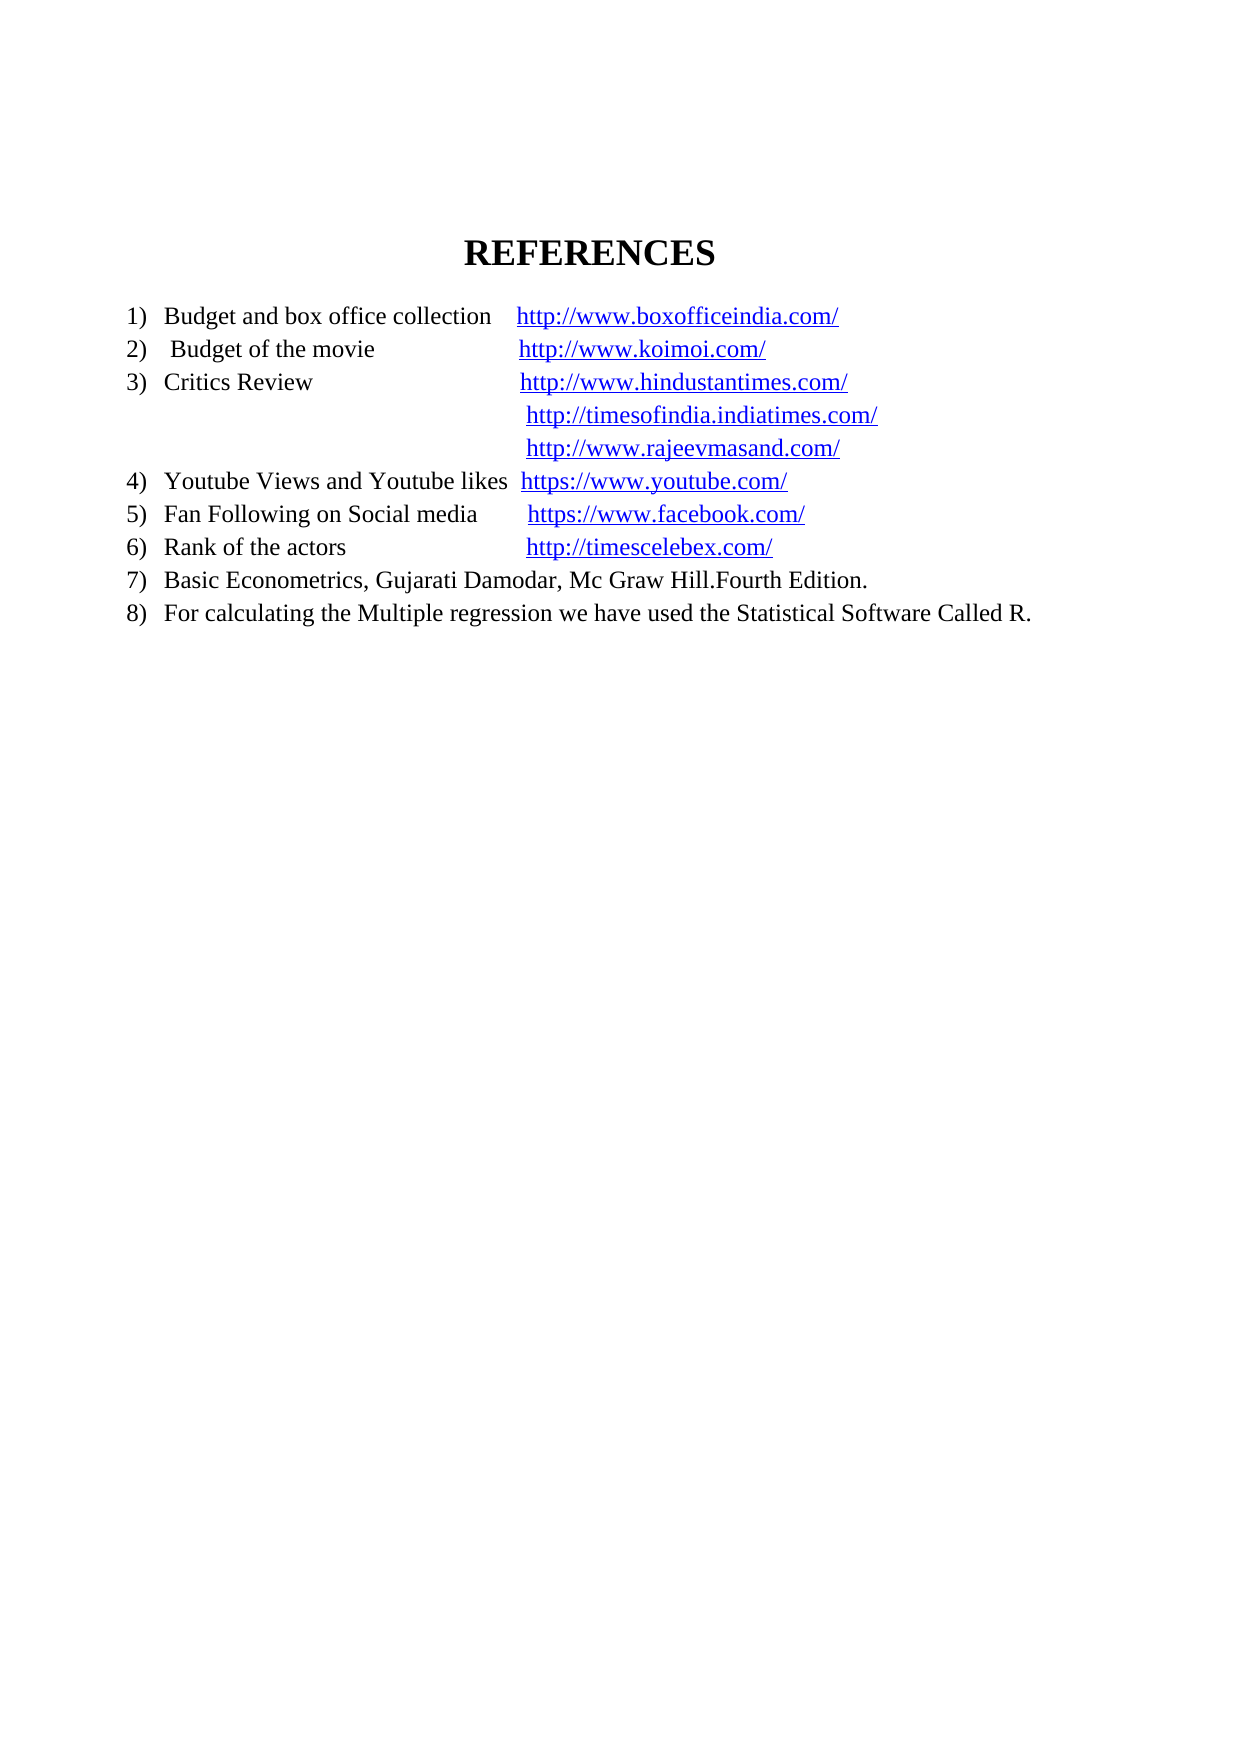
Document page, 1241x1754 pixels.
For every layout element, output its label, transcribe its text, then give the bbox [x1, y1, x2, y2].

list Critics Review http://www.hindustantimes.com/ [126, 367, 1157, 396]
text REFERENCES [389, 230, 1157, 273]
list Rank of the actors http://timescelebex.com/ [126, 532, 1157, 561]
list Budget and box office collection http://www.boxofficeindia.com/ [126, 301, 1157, 329]
list For calculating the Multiple regression we have used the Statistical Software Called R. [126, 598, 1157, 627]
list Budget of the movie http://www.koimoi.com/ [126, 334, 1157, 363]
list http://www.rajeevmasand.com/ [464, 433, 1157, 462]
list Fan Following on Social media https://www.facebook.com/ [126, 499, 1157, 528]
list Youtube Views and Youtube likes https://www.youtube.com/ [126, 466, 1157, 495]
list http://timesofindia.indiatimes.com/ [464, 400, 1157, 429]
list Basic Econometrics, Gujarati Damodar, Mc Graw Hill.Fourth Edition. [126, 565, 1157, 594]
